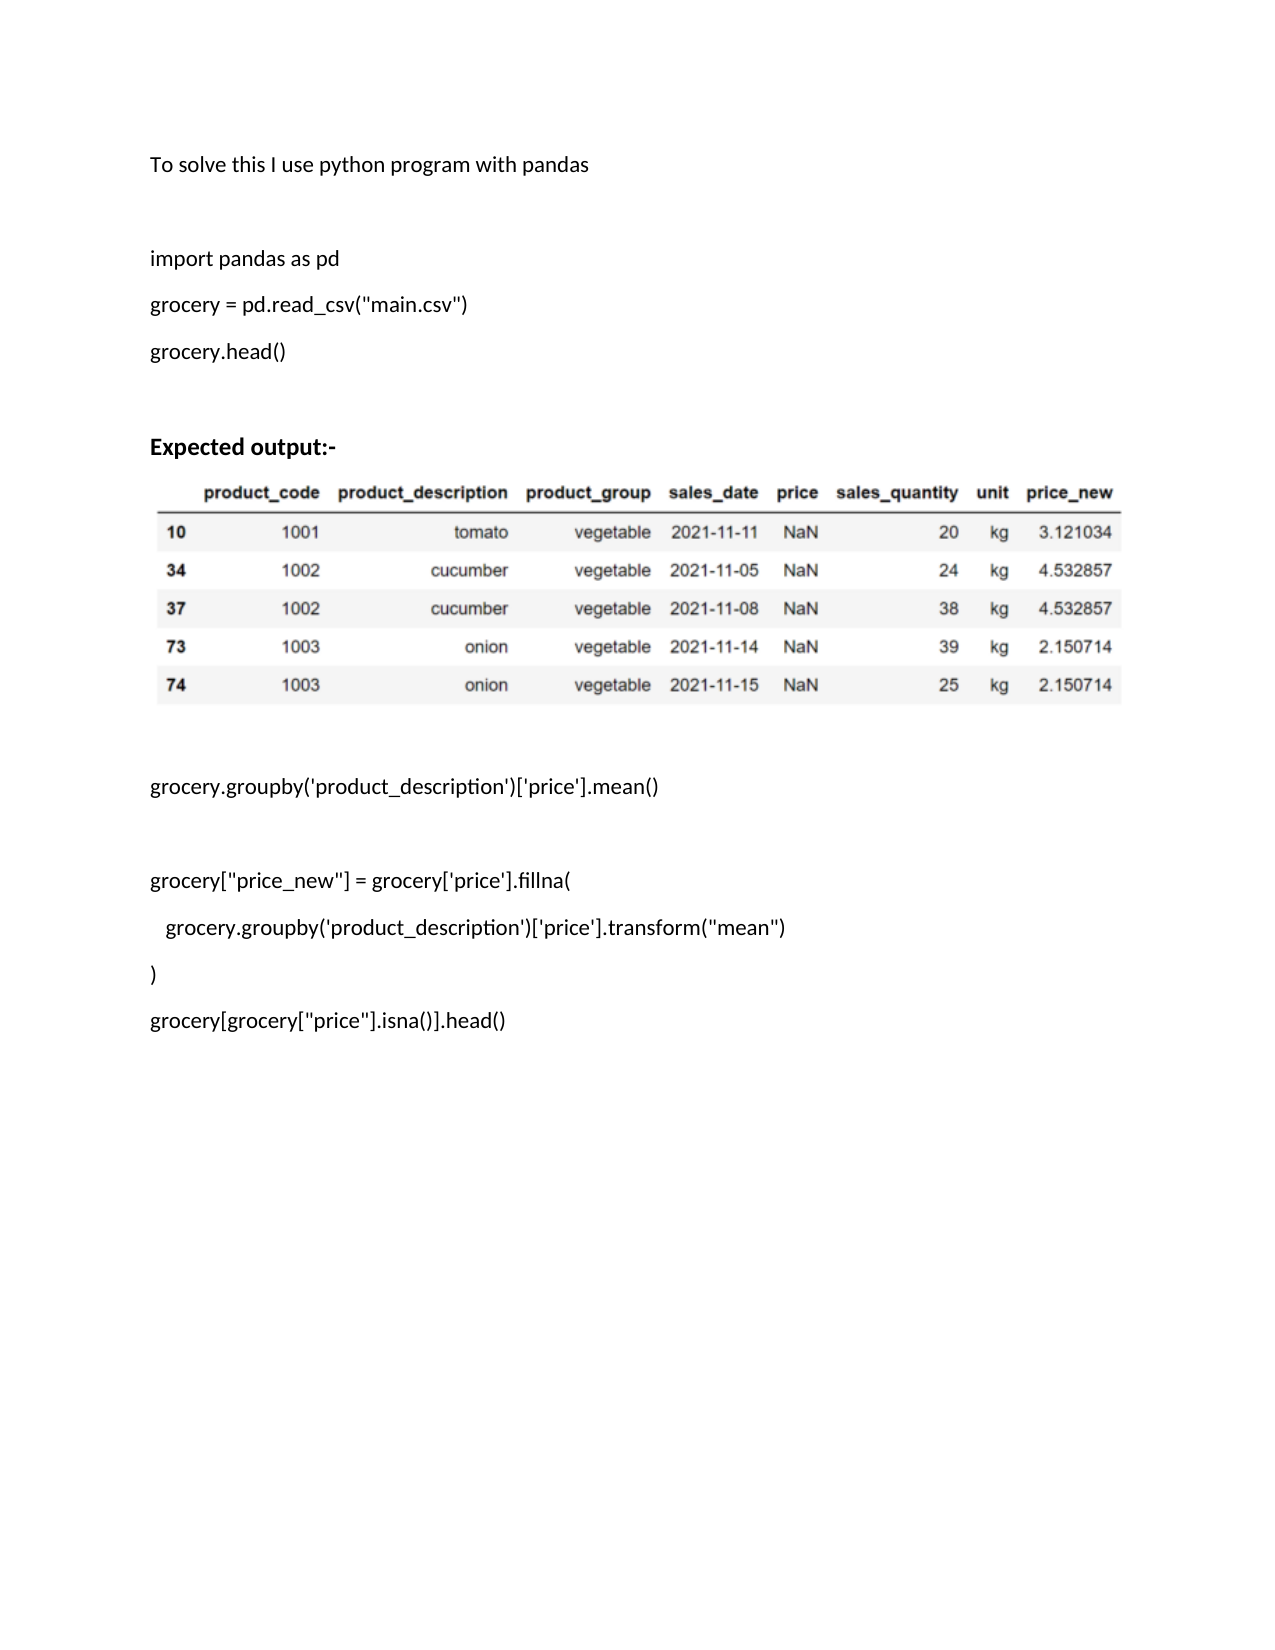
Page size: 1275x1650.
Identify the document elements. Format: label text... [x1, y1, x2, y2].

text grocery = pd.read_csv("main.csv") [150, 291, 1125, 319]
text grocery["price_new"] = grocery['price'].fillna( [150, 866, 1125, 894]
text grocery.groupby('product_description')['price'].mean() [150, 772, 1125, 800]
text ) [150, 960, 1125, 988]
picture [150, 480, 1125, 707]
text To solve this I use python program with pandas [150, 150, 1125, 178]
text import pandas as pd [150, 244, 1125, 272]
text grocery[grocery["price"].isna()].head() [150, 1007, 1125, 1034]
text grocery.groupby('product_description')['price'].transform("mean") [150, 913, 1125, 941]
text Expected output:- [150, 431, 1125, 462]
text grocery.head() [150, 337, 1125, 366]
